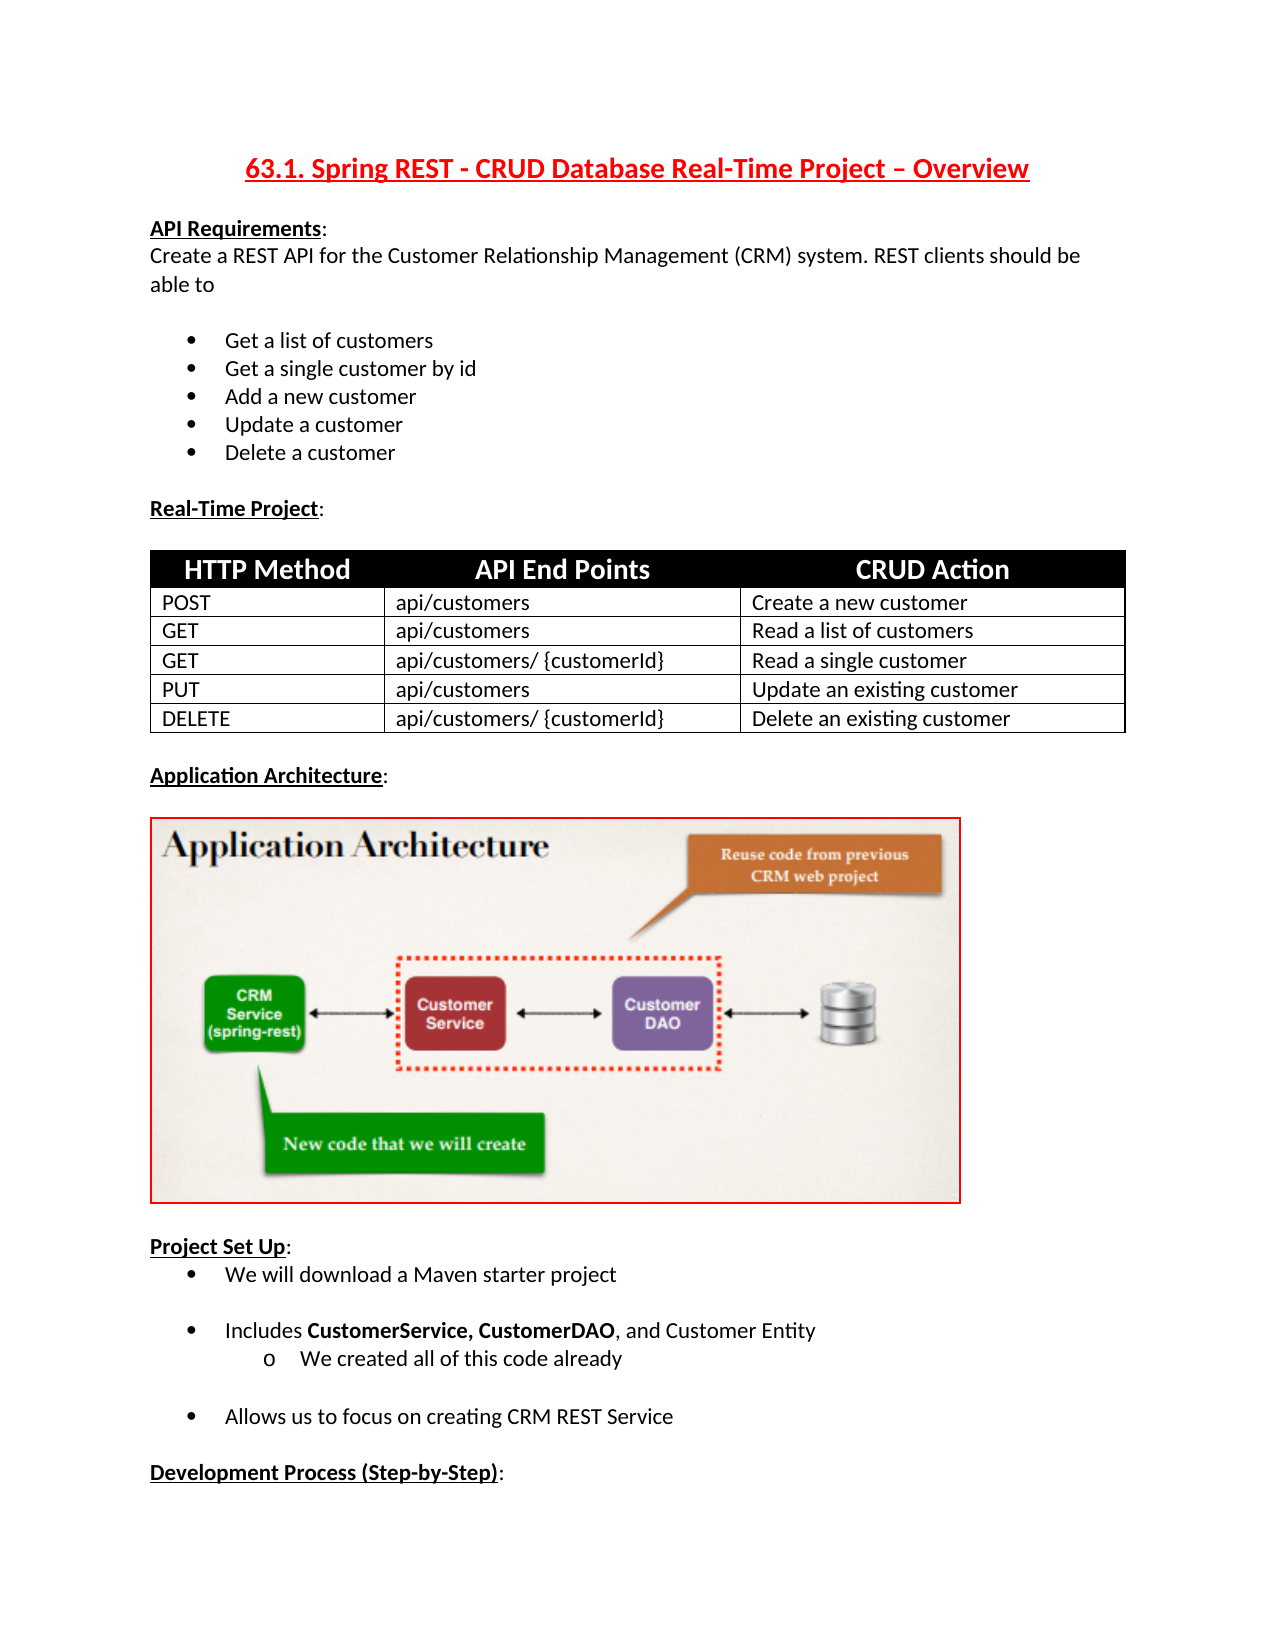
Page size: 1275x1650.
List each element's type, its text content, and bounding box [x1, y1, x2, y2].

table_cell PUT [151, 675, 384, 703]
table_cell Update an existing customer [741, 675, 1124, 703]
list Add a new customer [187, 382, 1125, 410]
table_header HTTP Method [151, 551, 384, 587]
list Update a customer [187, 410, 1125, 438]
text API Requirements: [150, 214, 1125, 242]
text Create a REST API for the Customer Relationship Management (CRM) system. REST clients should be able to [150, 242, 1125, 298]
table_cell api/customers [385, 588, 740, 616]
list We created all of this code already [262, 1344, 1125, 1374]
list Delete a customer [187, 438, 1125, 466]
text Real-Time Project: [150, 494, 1125, 522]
list Get a single customer by id [187, 354, 1125, 382]
list We will download a Maven starter project [187, 1261, 1125, 1288]
table_cell api/customers [385, 675, 740, 703]
table_cell POST [151, 588, 384, 616]
list Allows us to focus on creating CRM REST Service [187, 1402, 1125, 1430]
table_cell Create a new customer [741, 588, 1124, 616]
text Development Process (Step-by-Step): [150, 1458, 1125, 1486]
text Application Architecture: [150, 761, 1125, 789]
text Project Set Up: [150, 1232, 1125, 1261]
table_cell Read a list of customers [741, 617, 1124, 645]
list Includes CustomerService, CustomerDAO, and Customer Entity [187, 1317, 1125, 1344]
table_cell Read a single customer [741, 646, 1124, 674]
table_cell Delete an existing customer [741, 704, 1124, 732]
table_cell GET [151, 617, 384, 645]
text 63.1. Spring REST - CRUD Database Real-Time Project – Overview [150, 150, 1125, 186]
table_header API End Points [385, 551, 740, 587]
picture [152, 819, 959, 1202]
table_header CRUD Action [741, 551, 1124, 587]
table_cell api/customers [385, 617, 740, 645]
table_cell api/customers/ {customerId} [385, 704, 740, 732]
table_cell api/customers/ {customerId} [385, 646, 740, 674]
table_cell DELETE [151, 704, 384, 732]
list Get a list of customers [187, 326, 1125, 354]
table_cell GET [151, 646, 384, 674]
